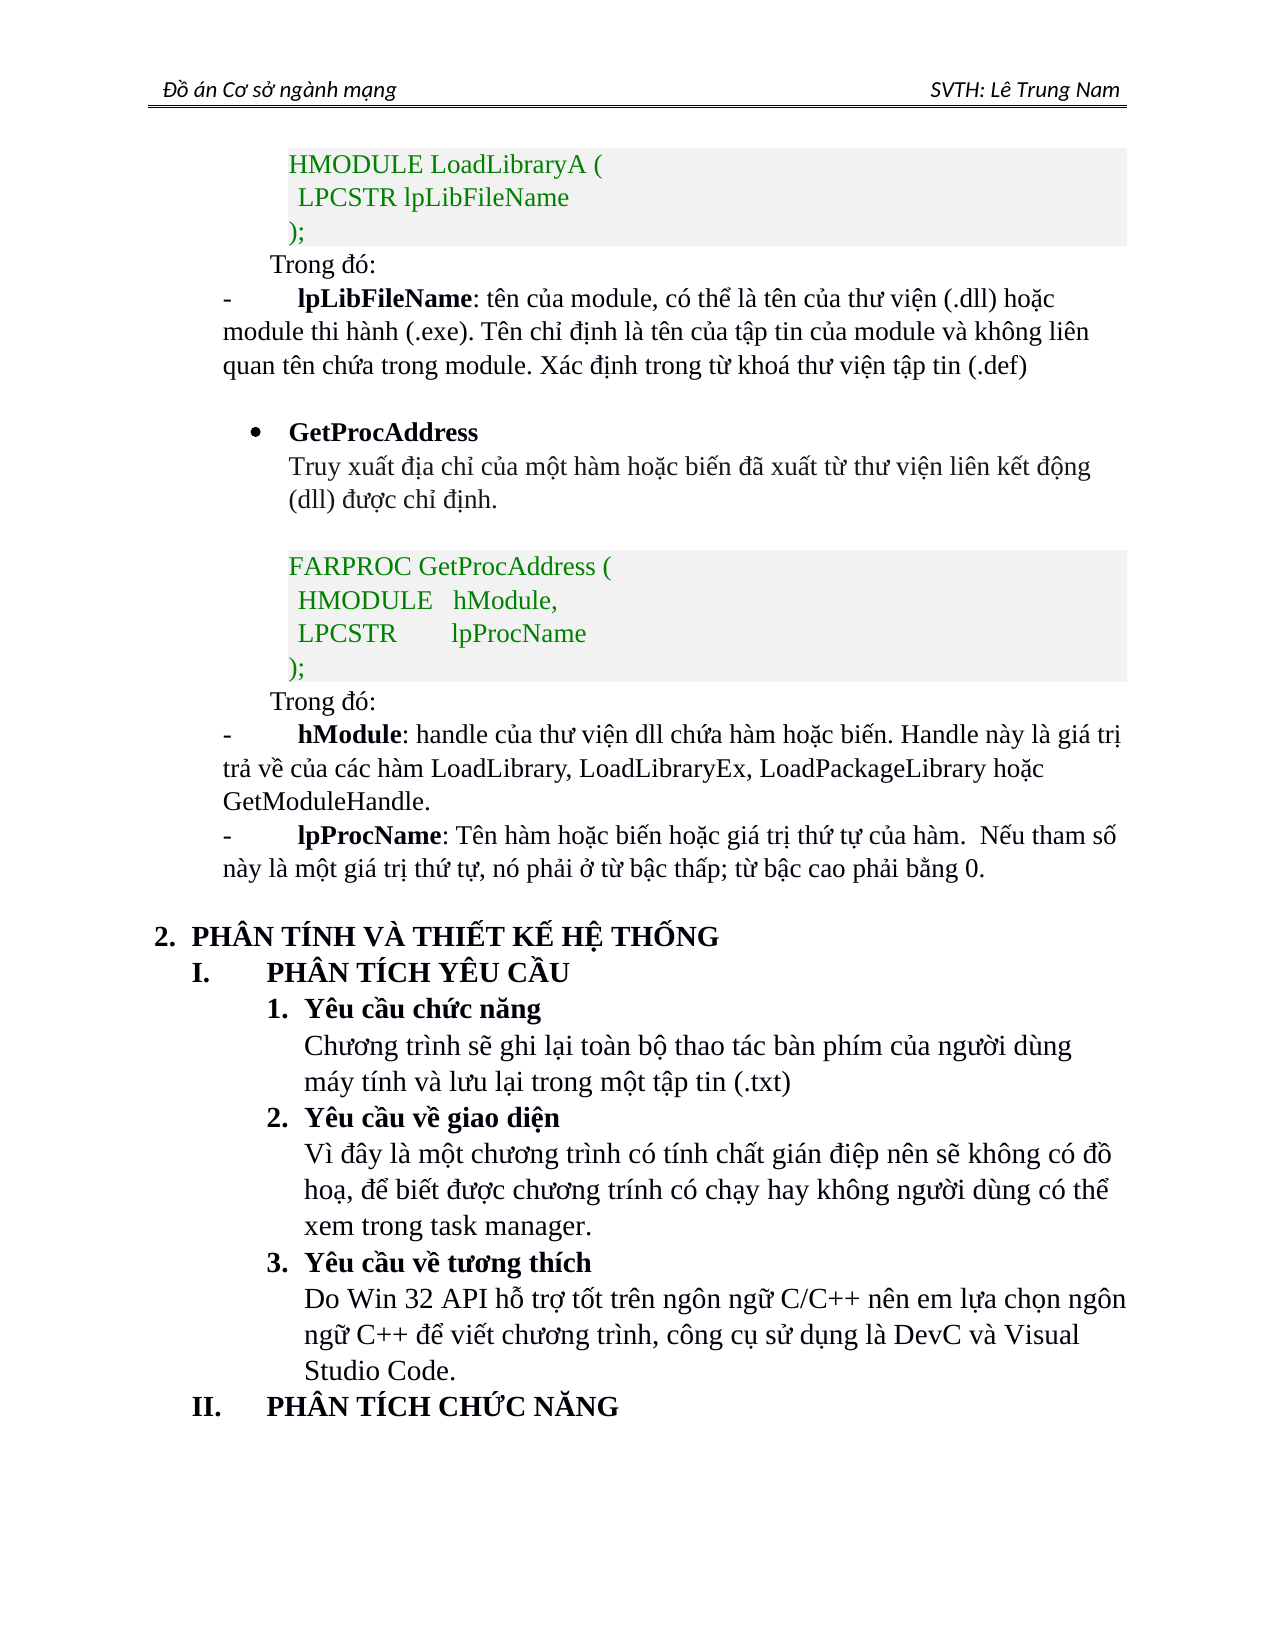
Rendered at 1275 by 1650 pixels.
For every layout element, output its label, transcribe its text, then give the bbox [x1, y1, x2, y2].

list Do Win 32 API hỗ trợ tốt trên ngôn ngữ C/C++ nên em lựa chọn ngôn ngữ C++ để viết chương trình, công cụ sử dụng là DevC và Visual Studio Code. [304, 1281, 1127, 1387]
list Trong đó: [269, 684, 1127, 716]
list Yêu cầu chức năng [266, 992, 1127, 1025]
list LPCSTR lpLibFileName [288, 181, 1127, 212]
list Trong đó: [269, 248, 1127, 279]
list ); [288, 215, 1127, 246]
list PHÂN TÍCH CHỨC NĂNG [191, 1389, 1127, 1423]
list HMODULE LoadLibraryA ( [288, 148, 1127, 179]
list Yêu cầu về tương thích [266, 1245, 1127, 1278]
list lpProcName: Tên hàm hoặc biến hoặc giá trị thứ tự của hàm. Nếu tham số này là một giá trị thứ tự, nó phải ở từ bậc thấp; từ bậc cao phải bằng 0. [223, 819, 1127, 883]
list PHÂN TÍCH YÊU CẦU [191, 956, 1127, 989]
list Chương trình sẽ ghi lại toàn bộ thao tác bàn phím của người dùng máy tính và lưu lại trong một tập tin (.txt) [304, 1028, 1127, 1097]
list GetProcAddress [251, 416, 1127, 447]
list hModule: handle của thư viện dll chứa hàm hoặc biến. Handle này là giá trị trả về của các hàm LoadLibrary, LoadLibraryEx, LoadPackageLibrary hoặc GetModuleHandle. [223, 718, 1127, 816]
list ); [288, 651, 1127, 682]
list LPCSTR lpProcName [288, 617, 1127, 649]
list PHÂN TÍNH VÀ THIẾT KẾ HỆ THỐNG [154, 919, 1127, 953]
list FARPROC GetProcAddress ( [288, 550, 1127, 582]
list HMODULE hModule, [288, 584, 1127, 615]
list Truy xuất địa chỉ của một hàm hoặc biến đã xuất từ ​​thư viện liên kết động (dll) được chỉ định. [288, 450, 1127, 514]
list Yêu cầu về giao diện [266, 1100, 1127, 1134]
